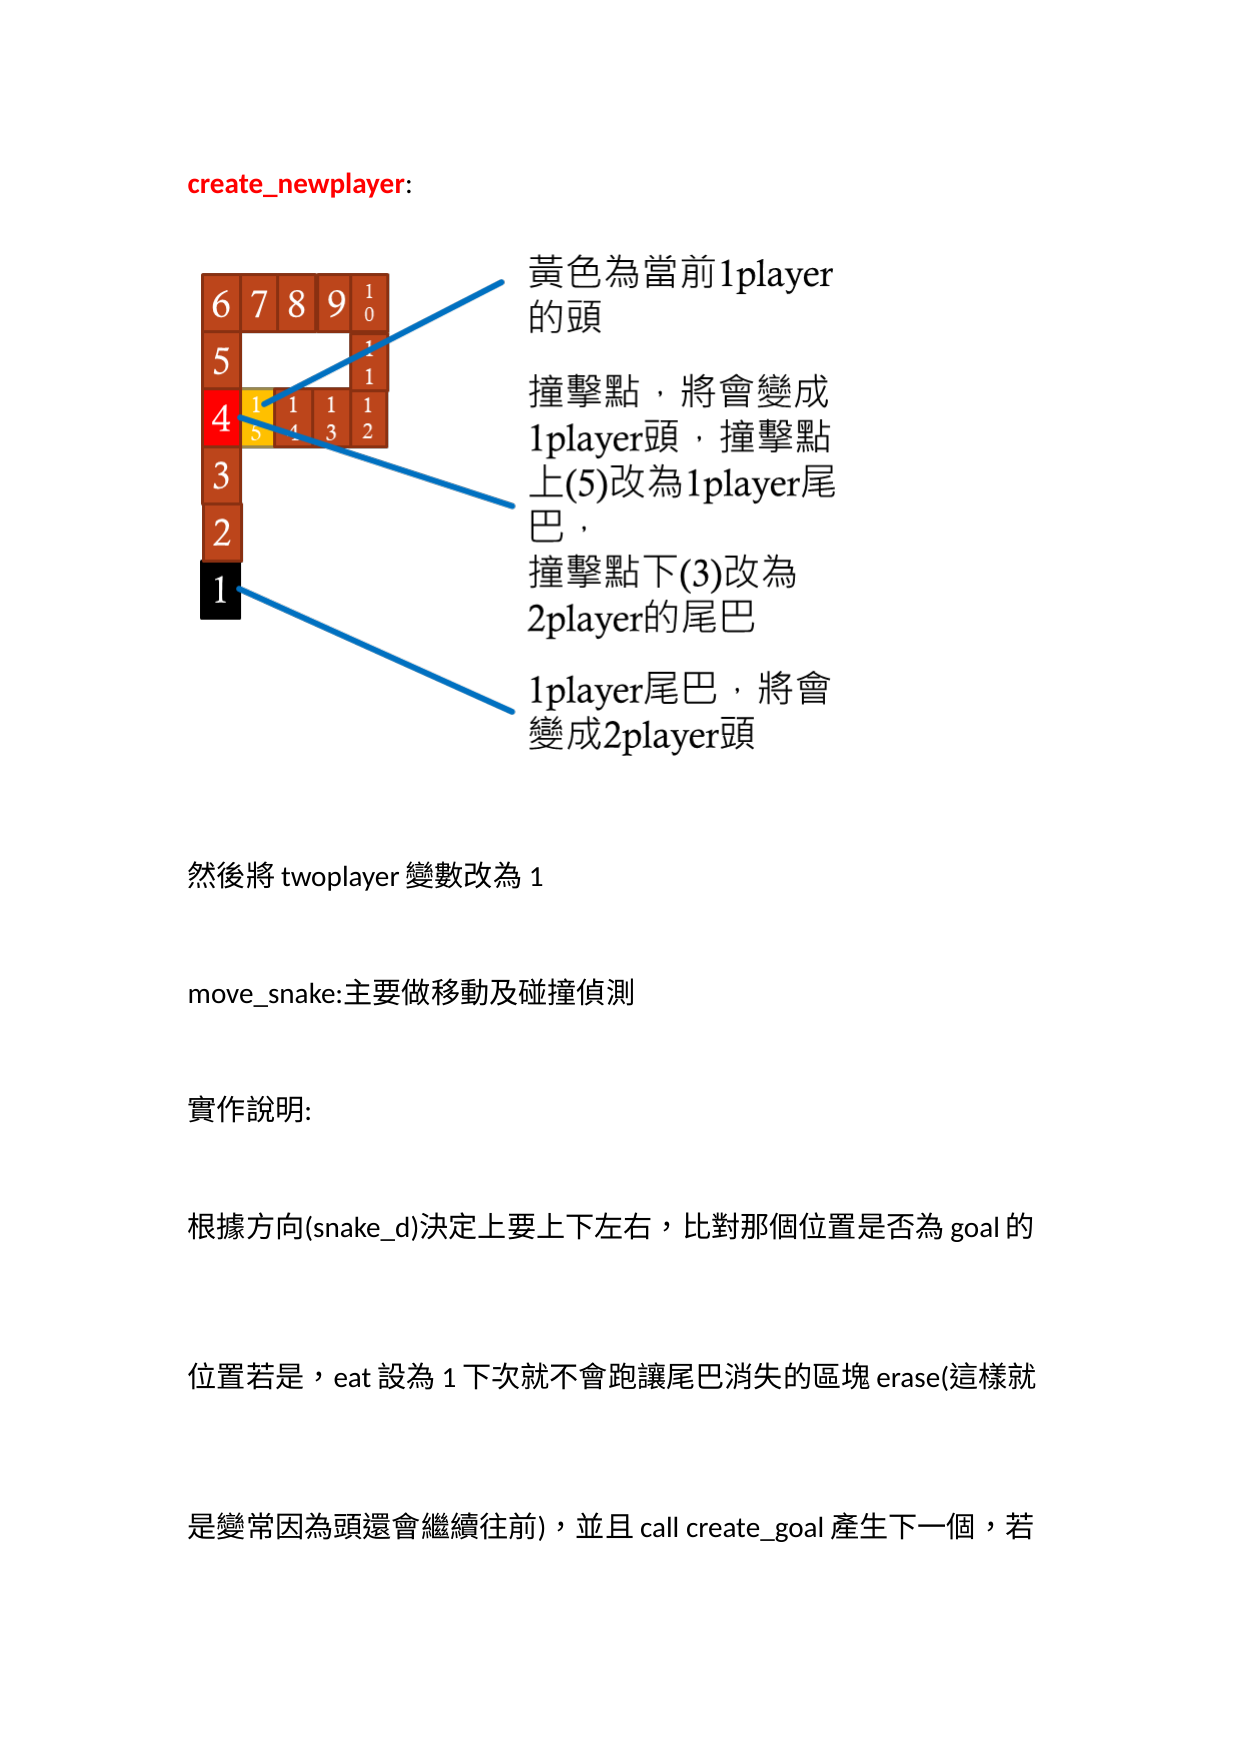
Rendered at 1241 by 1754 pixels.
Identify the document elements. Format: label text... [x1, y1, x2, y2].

picture [187, 237, 873, 780]
text move_snake:主要做移動及碰撞偵測 [187, 953, 1053, 1028]
text 然後將twoplayer變數改為 1 [187, 836, 1053, 911]
text 實作說明: [187, 1070, 1053, 1145]
text create_newplayer: [187, 164, 1053, 202]
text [187, 1188, 1053, 1563]
